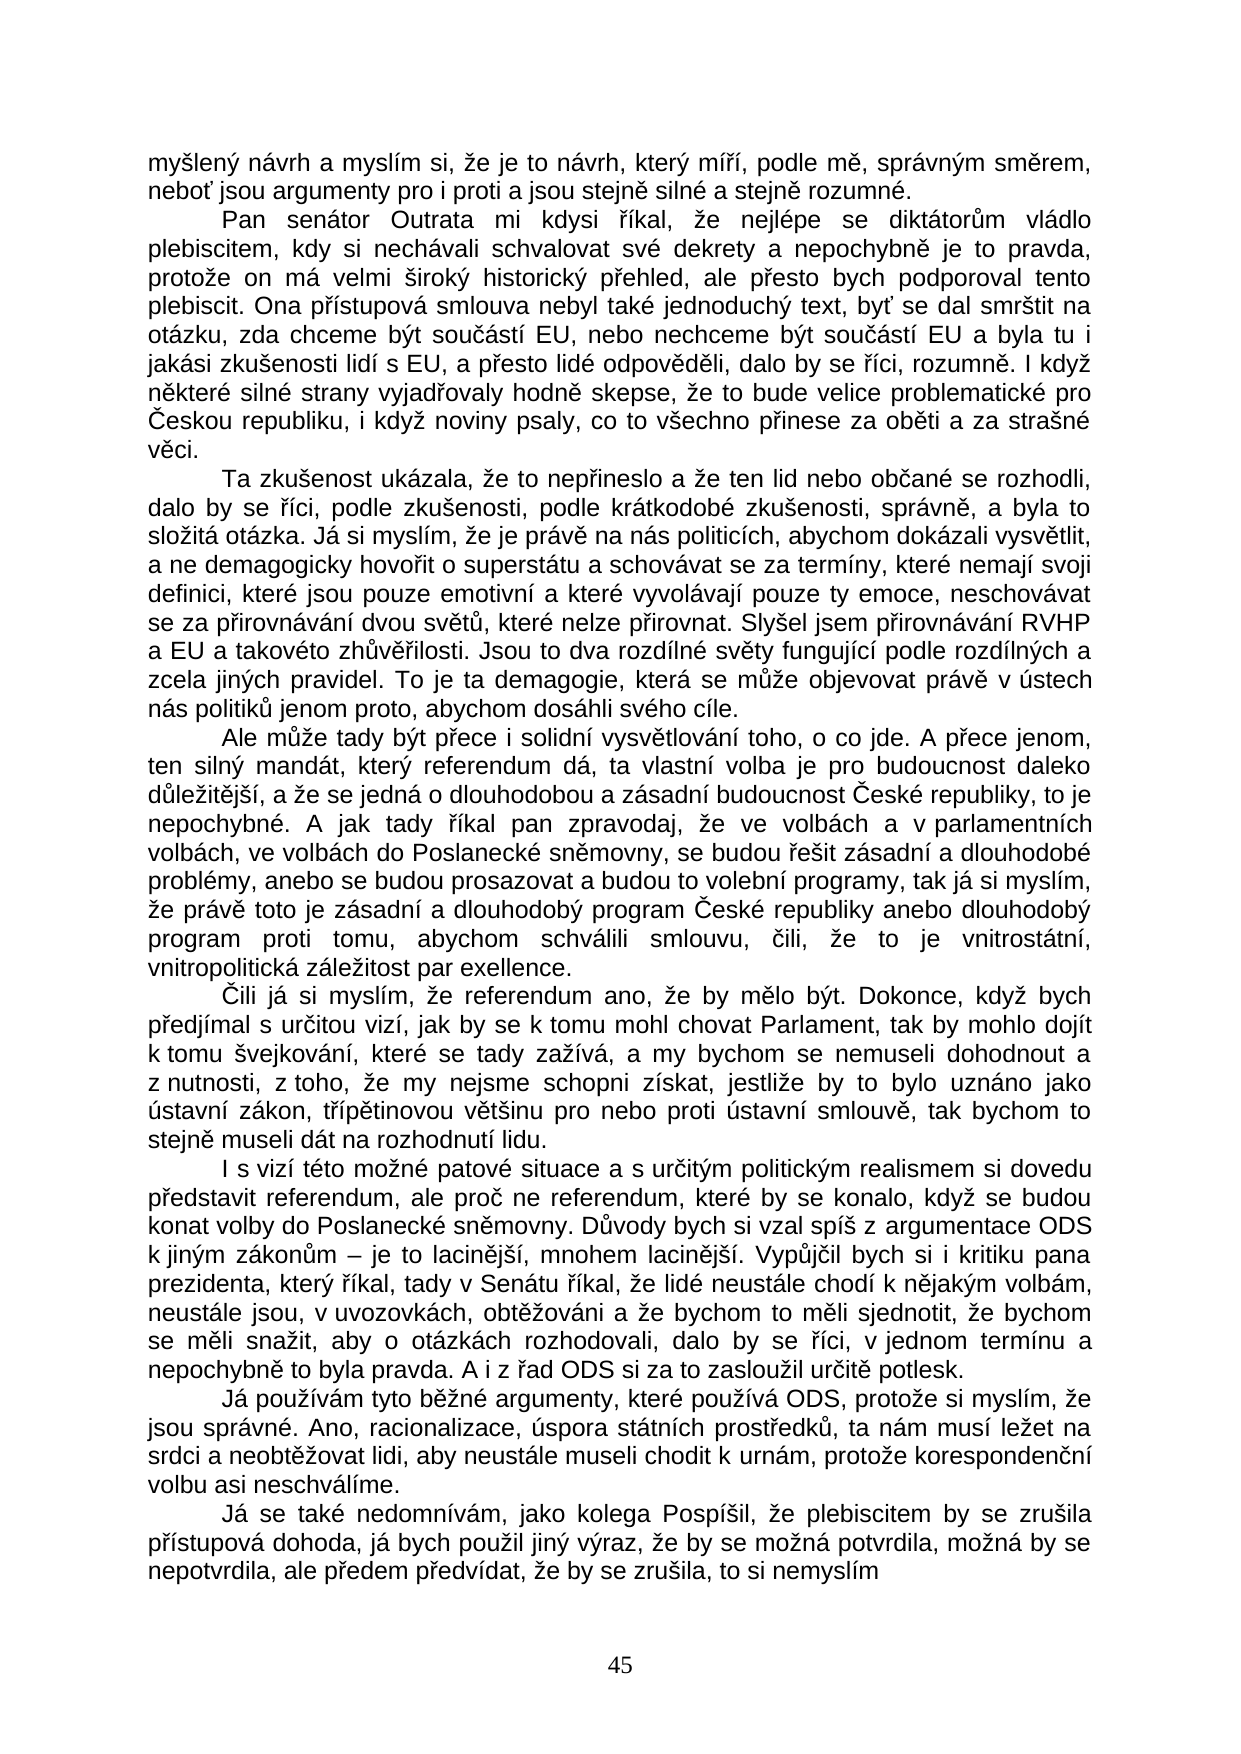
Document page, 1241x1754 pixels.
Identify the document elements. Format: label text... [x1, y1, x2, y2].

text Ale může tady být přece i solidní vysvětlování toho, o co jde. A přece jenom, ten silný mandát, který referendum dá, ta vlastní volba je pro budoucnost daleko důležitější, a že se jedná o dlouhodobou a zásadní budoucnost České republiky, to je nepochybné. A jak tady říkal pan zpravodaj, že ve volbách a v parlamentních volbách, ve volbách do Poslanecké sněmovny, se budou řešit zásadní a dlouhodobé problémy, anebo se budou prosazovat a budou to volební programy, tak já si myslím, že právě toto je zásadní a dlouhodobý program České republiky anebo dlouhodobý program proti tomu, abychom schválili smlouvu, čili, že to je vnitrostátní, vnitropolitická záležitost par exellence. [148, 723, 1093, 981]
text Já se také nedomnívám, jako kolega Pospíšil, že plebiscitem by se zrušila přístupová dohoda, já bych použil jiný výraz, že by se možná potvrdila, možná by se nepotvrdila, ale předem předvídat, že by se zrušila, to si nemyslím [148, 1499, 1093, 1585]
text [148, 148, 1093, 205]
text I s vizí této možné patové situace a s určitým politickým realismem si dovedu představit referendum, ale proč ne referendum, které by se konalo, když se budou konat volby do Poslanecké sněmovny. Důvody bych si vzal spíš z argumentace ODS k jiným zákonům – je to lacinější, mnohem lacinější. Vypůjčil bych si i kritiku pana prezidenta, který říkal, tady v Senátu říkal, že lidé neustále chodí k nějakým volbám, neustále jsou, v uvozovkách, obtěžováni a že bychom to měli sjednotit, že bychom se měli snažit, aby o otázkách rozhodovali, dalo by se říci, v jednom termínu a nepochybně to byla pravda. A i z řad ODS si za to zasloužil určitě potlesk. [148, 1154, 1093, 1384]
text Já používám tyto běžné argumenty, které používá ODS, protože si myslím, že jsou správné. Ano, racionalizace, úspora státních prostředků, ta nám musí ležet na srdci a neobtěžovat lidi, aby neustále museli chodit k urnám, protože korespondenční volbu asi neschválíme. [148, 1384, 1093, 1499]
text Čili já si myslím, že referendum ano, že by mělo být. Dokonce, když bych předjímal s určitou vizí, jak by se k tomu mohl chovat Parlament, tak by mohlo dojít k tomu švejkování, které se tady zažívá, a my bychom se nemuseli dohodnout a z nutnosti, z toho, že my nejsme schopni získat, jestliže by to bylo uznáno jako ústavní zákon, třípětinovou většinu pro nebo proti ústavní smlouvě, tak bychom to stejně museli dát na rozhodnutí lidu. [148, 981, 1093, 1154]
text Pan senátor Outrata mi kdysi říkal, že nejlépe se diktátorům vládlo plebiscitem, kdy si nechávali schvalovat své dekrety a nepochybně je to pravda, protože on má velmi široký historický přehled, ale přesto bych podporoval tento plebiscit. Ona přístupová smlouva nebyl také jednoduchý text, byť se dal smrštit na otázku, zda chceme být součástí EU, nebo nechceme být součástí EU a byla tu i jakási zkušenosti lidí s EU, a přesto lidé odpověděli, dalo by se říci, rozumně. I když některé silné strany vyjadřovaly hodně skepse, že to bude velice problematické pro Českou republiku, i když noviny psaly, co to všechno přinese za oběti a za strašné věci. [148, 205, 1093, 464]
text Ta zkušenost ukázala, že to nepřineslo a že ten lid nebo občané se rozhodli, dalo by se říci, podle zkušenosti, podle krátkodobé zkušenosti, správně, a byla to složitá otázka. Já si myslím, že je právě na nás politicích, abychom dokázali vysvětlit, a ne demagogicky hovořit o superstátu a schovávat se za termíny, které nemají svoji definici, které jsou pouze emotivní a které vyvolávají pouze ty emoce, neschovávat se za přirovnávání dvou světů, které nelze přirovnat. Slyšel jsem přirovnávání RVHP a EU a takovéto zhůvěřilosti. Jsou to dva rozdílné světy fungující podle rozdílných a zcela jiných pravidel. To je ta demagogie, která se může objevovat právě v ústech nás politiků jenom proto, abychom dosáhli svého cíle. [148, 464, 1093, 723]
